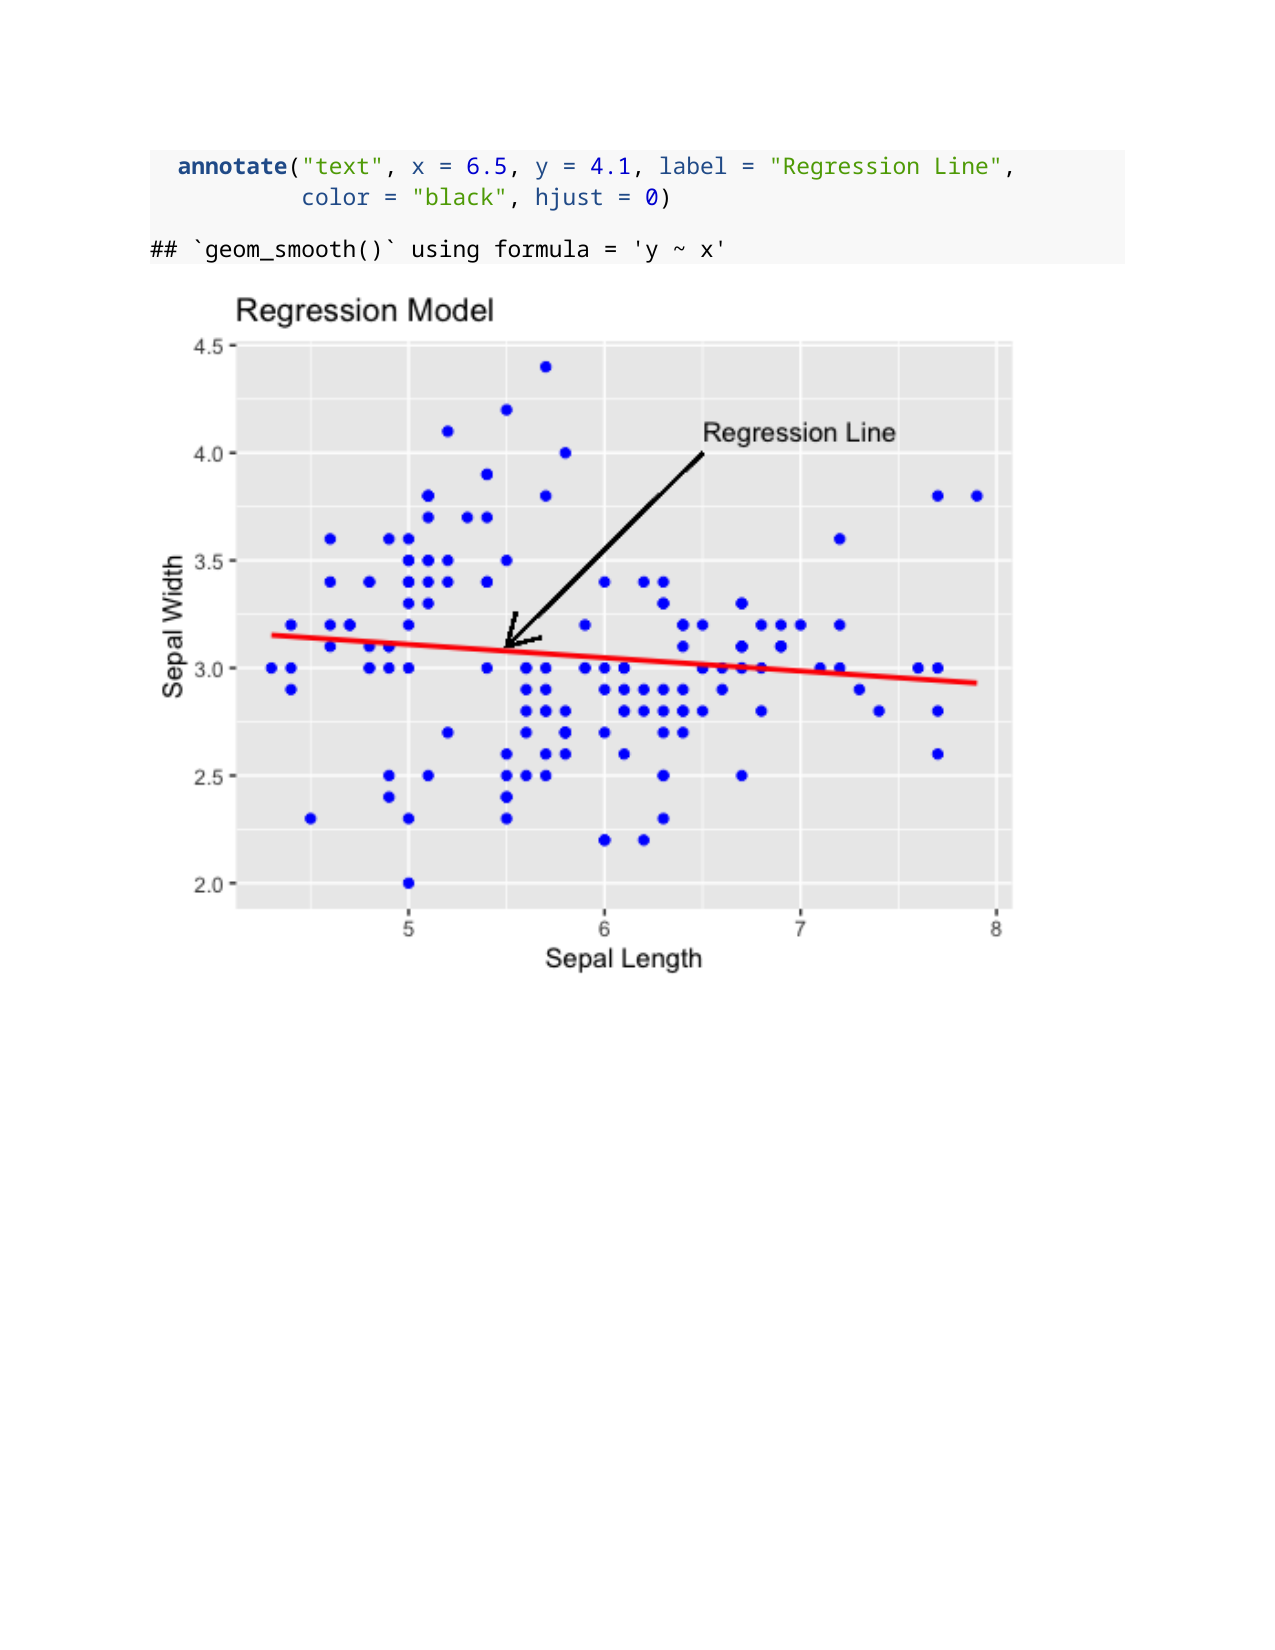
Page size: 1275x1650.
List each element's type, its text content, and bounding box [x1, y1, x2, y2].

text ## `geom_smooth()` using formula = 'y ~ x' [150, 233, 1125, 264]
picture [150, 285, 1025, 986]
